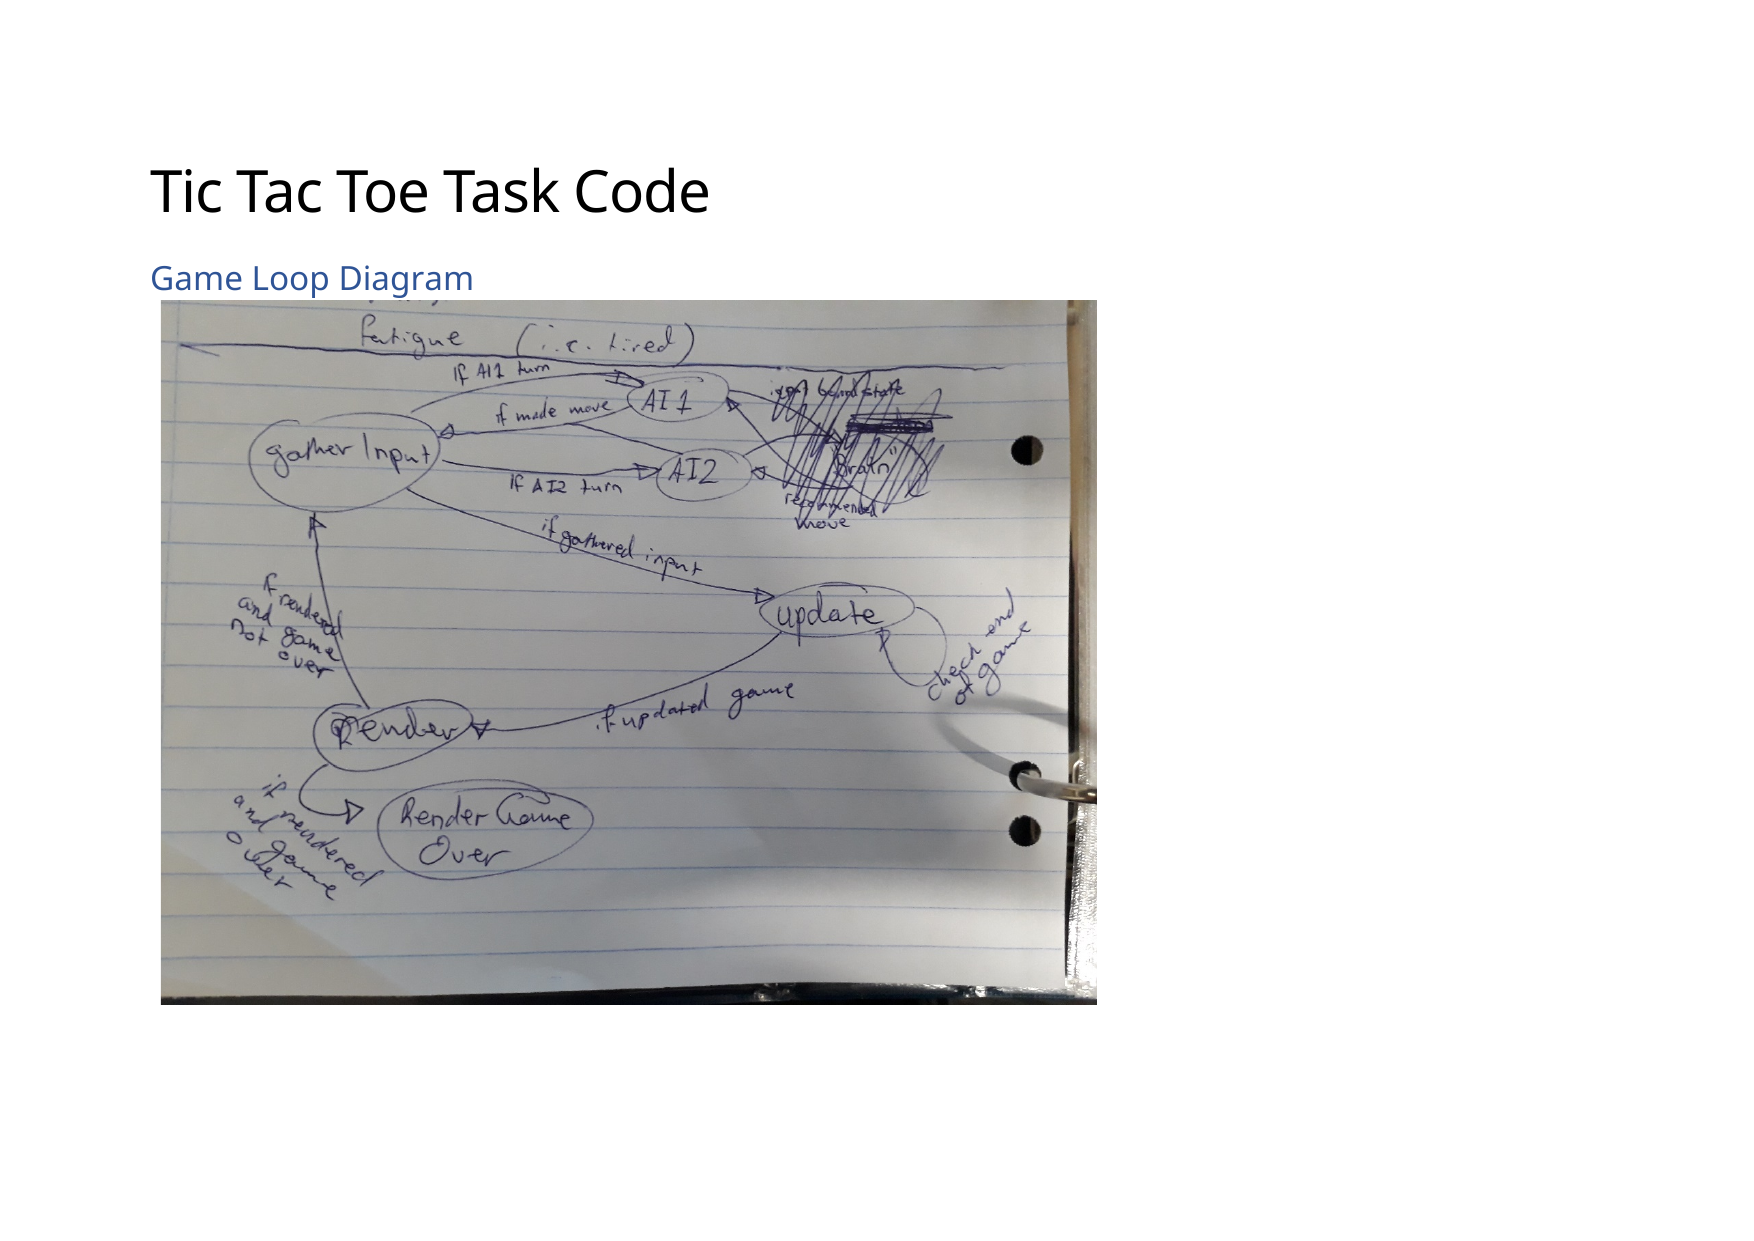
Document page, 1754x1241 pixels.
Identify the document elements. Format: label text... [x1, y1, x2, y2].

title Tic Tac Toe Task Code [150, 150, 1604, 229]
picture [159, 300, 1096, 1003]
subtitle Game Loop Diagram [150, 254, 1604, 300]
